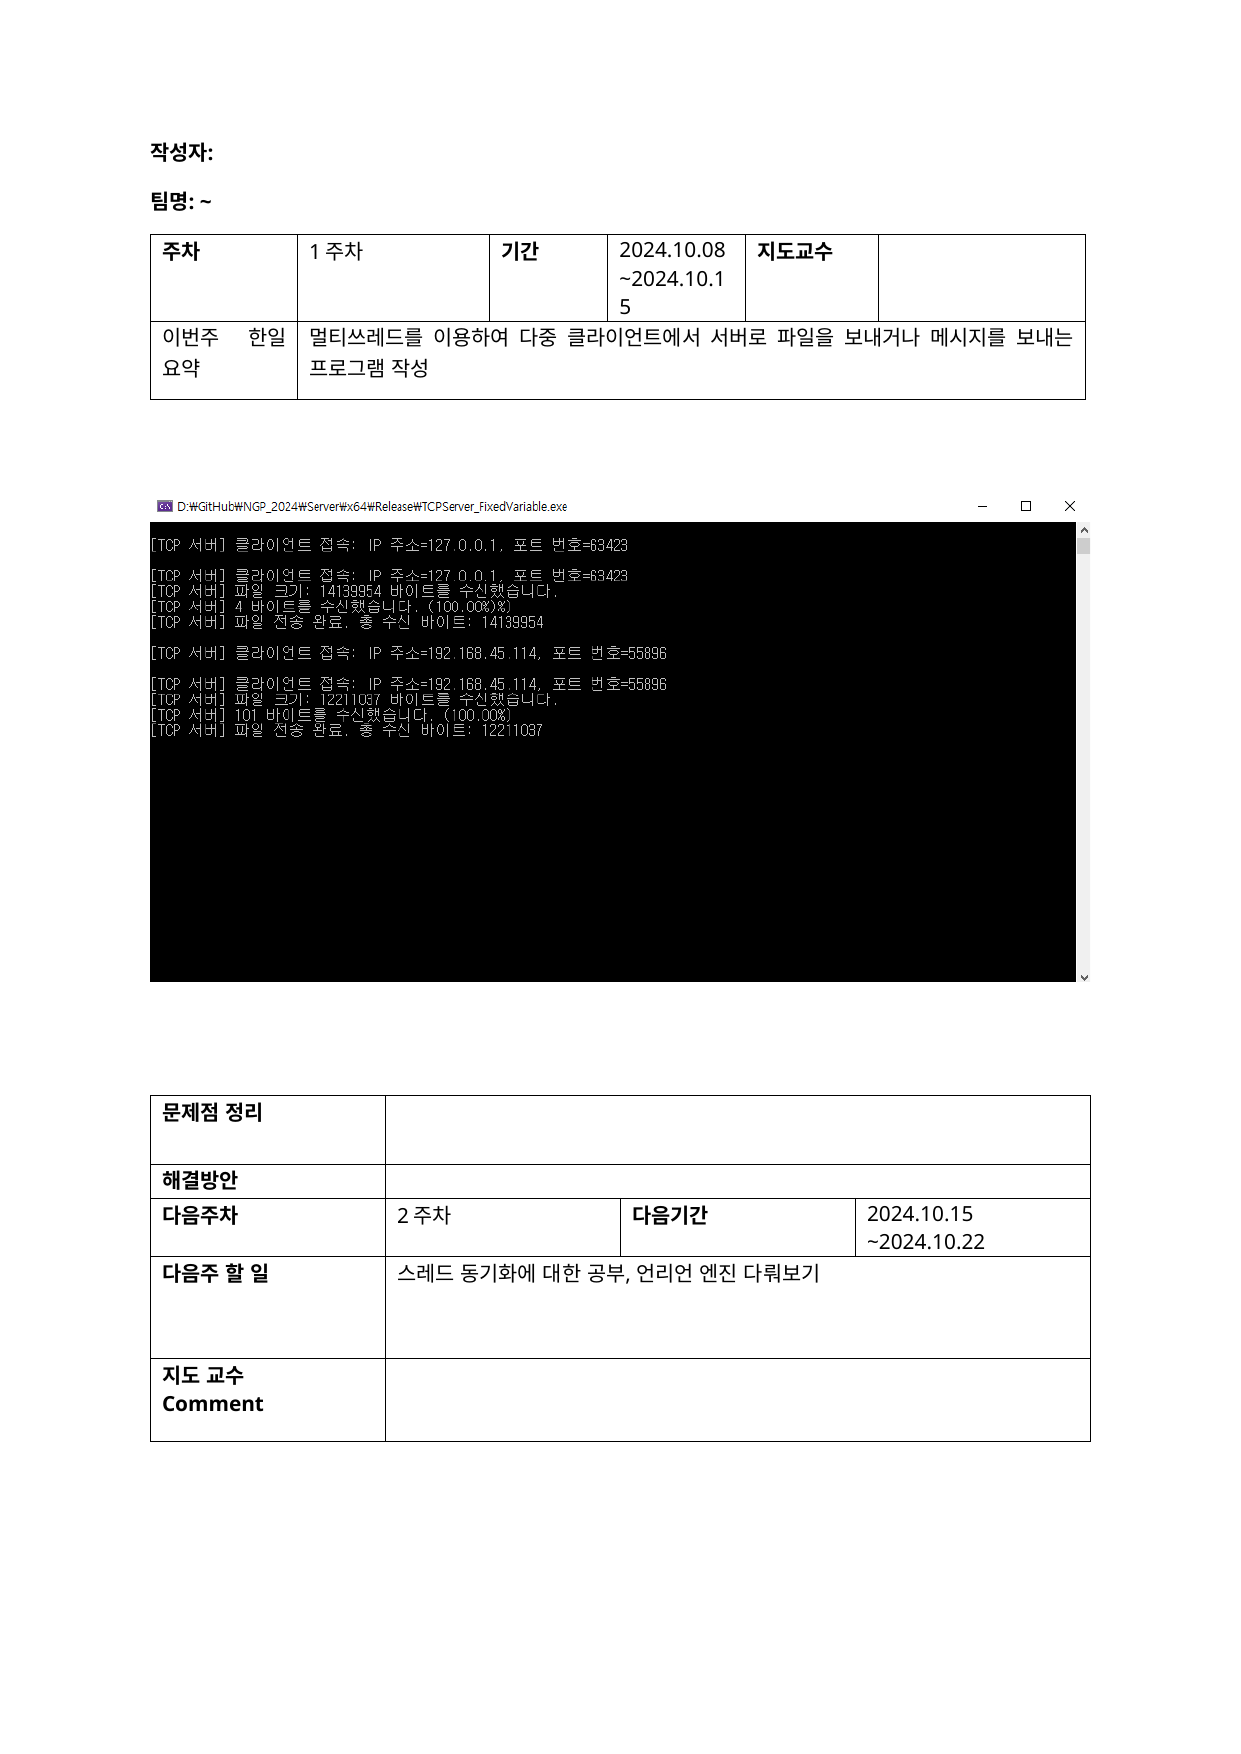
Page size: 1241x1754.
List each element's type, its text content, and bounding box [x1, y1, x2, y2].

table_header 문제점 정리 [151, 1096, 385, 1164]
table_header 1주차 [298, 235, 489, 321]
table_cell 스레드 동기화에 대한 공부, 언리언 엔진 다뤄보기 [386, 1257, 1090, 1358]
table_cell [386, 1359, 1090, 1441]
table_cell 해결방안 [151, 1165, 385, 1198]
table_header 기간 [490, 235, 607, 321]
table_cell 멀티쓰레드를 이용하여 다중 클라이언트에서 서버로 파일을 보내거나 메시지를 보내는 프로그램 작성 [298, 322, 1085, 399]
table_header [879, 235, 1085, 321]
table_cell 다음주 할 일 [151, 1257, 385, 1358]
table_cell 지도 교수 Comment [151, 1359, 385, 1441]
table_header 2024.10.08 ~2024.10.15 [608, 235, 745, 321]
table_cell 2024.10.15 ~2024.10.22 [856, 1199, 1090, 1256]
table_cell 이번주 한일 요약 [151, 322, 297, 399]
table_cell 2주차 [386, 1199, 620, 1256]
picture [150, 494, 1091, 982]
table_header 지도교수 [746, 235, 878, 321]
table_header 주차 [151, 235, 297, 321]
table_cell [386, 1165, 1090, 1198]
table_cell 다음주차 [151, 1199, 385, 1256]
table_cell 다음기간 [621, 1199, 855, 1256]
table_header [386, 1096, 1090, 1164]
